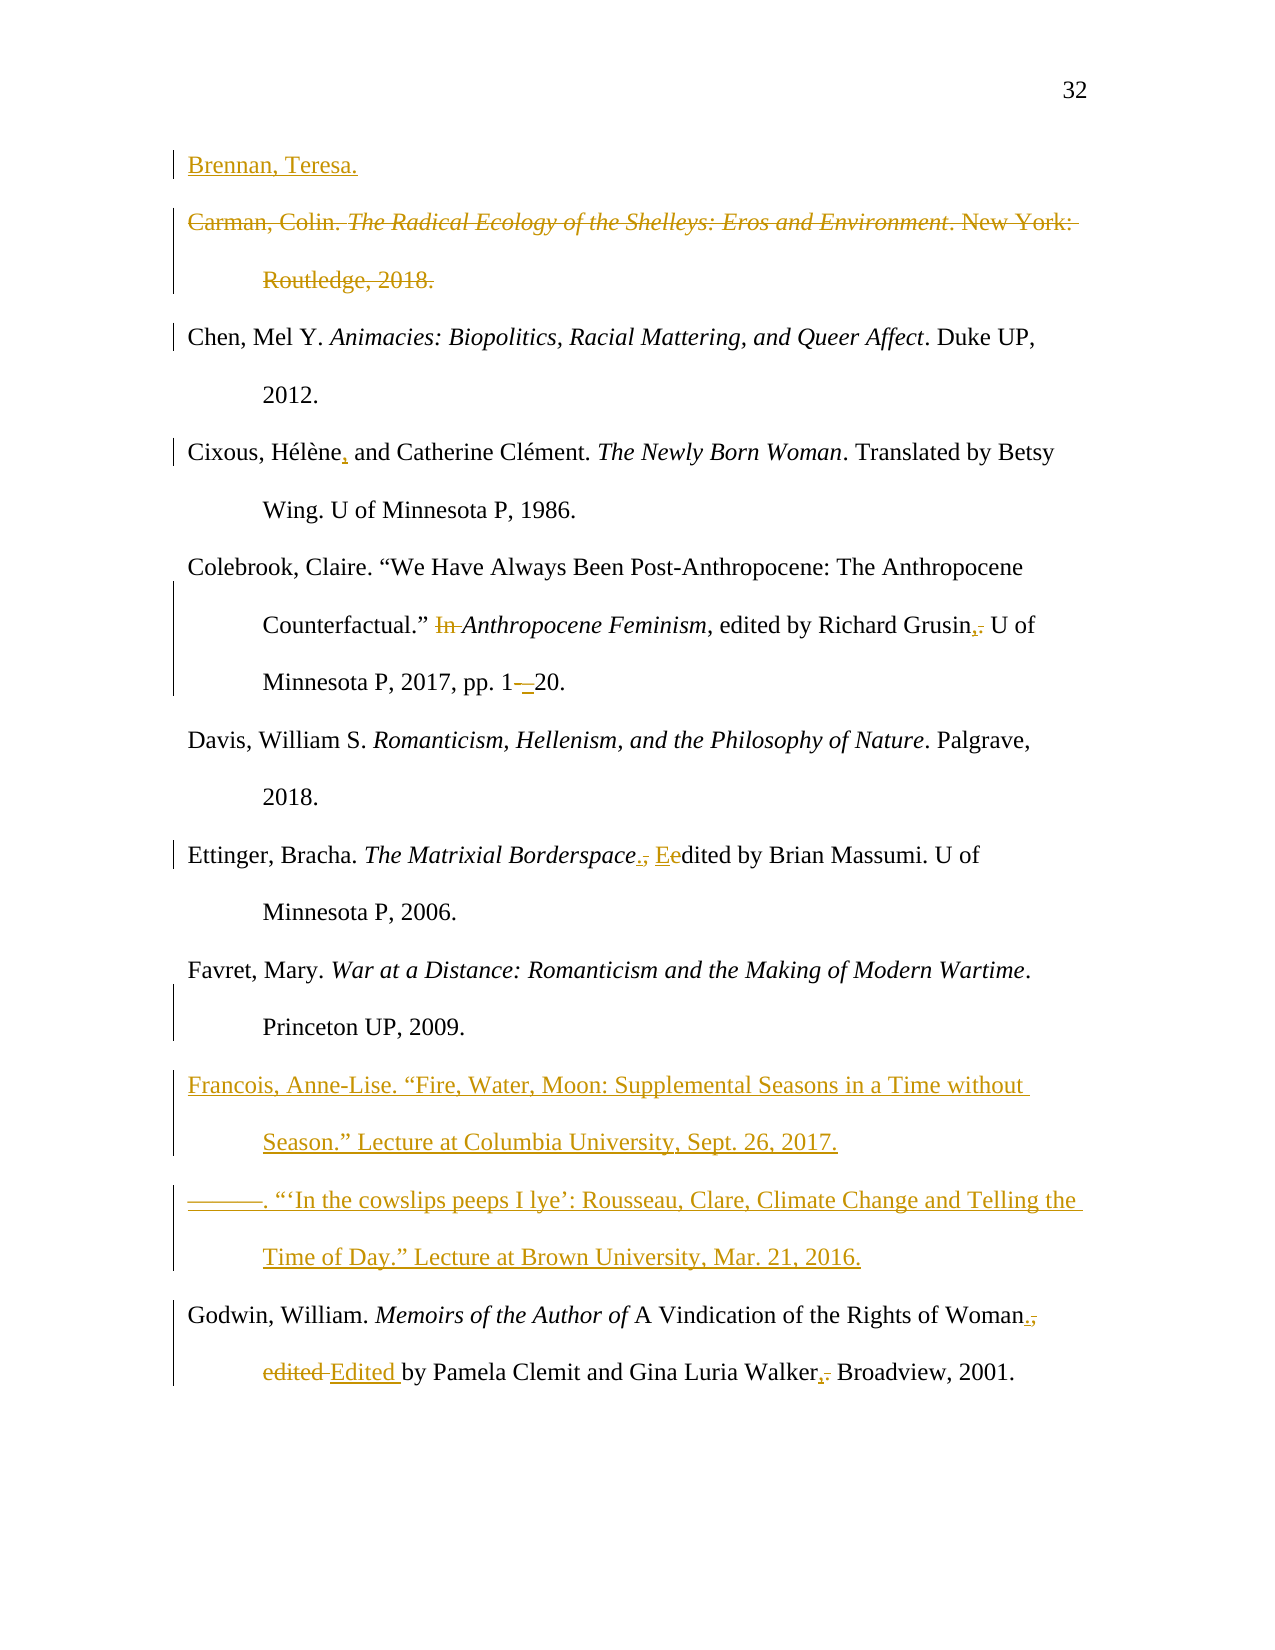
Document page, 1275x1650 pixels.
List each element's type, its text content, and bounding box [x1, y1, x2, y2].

text Cixous, Hélène and Catherine Clément. The Newly Born Woman. Translated by Betsy Wing. U of Minnesota P, 1986. [187, 437, 1087, 524]
text Chen, Mel Y. Animacies: Biopolitics, Racial Mattering, and Queer Affect. Duke UP, 2012. [187, 322, 1087, 409]
text Davis, William S. Romanticism, Hellenism, and the Philosophy of Nature. Palgrave, 2018. [187, 725, 1087, 811]
text Ettinger, Bracha. The Matrixial Borderspace dited by Brian Massumi. U of Minnesota P, 2006. [187, 840, 1087, 926]
text Favret, Mary. War at a Distance: Romanticism and the Making of Modern Wartime. Princeton UP, 2009. [187, 955, 1087, 1041]
text Colebrook, Claire. “We Have Always Been Post-Anthropocene: The Anthropocene Counterfactual.” Anthropocene Feminism, edited by Richard Grusin U of Minnesota P, 2017, pp. 120. [187, 552, 1087, 696]
text Godwin, William. Memoirs of the Author of A Vindication of the Rights of Woman by Pamela Clemit and Gina Luria Walker Broadview, 2001. [187, 1300, 1087, 1386]
